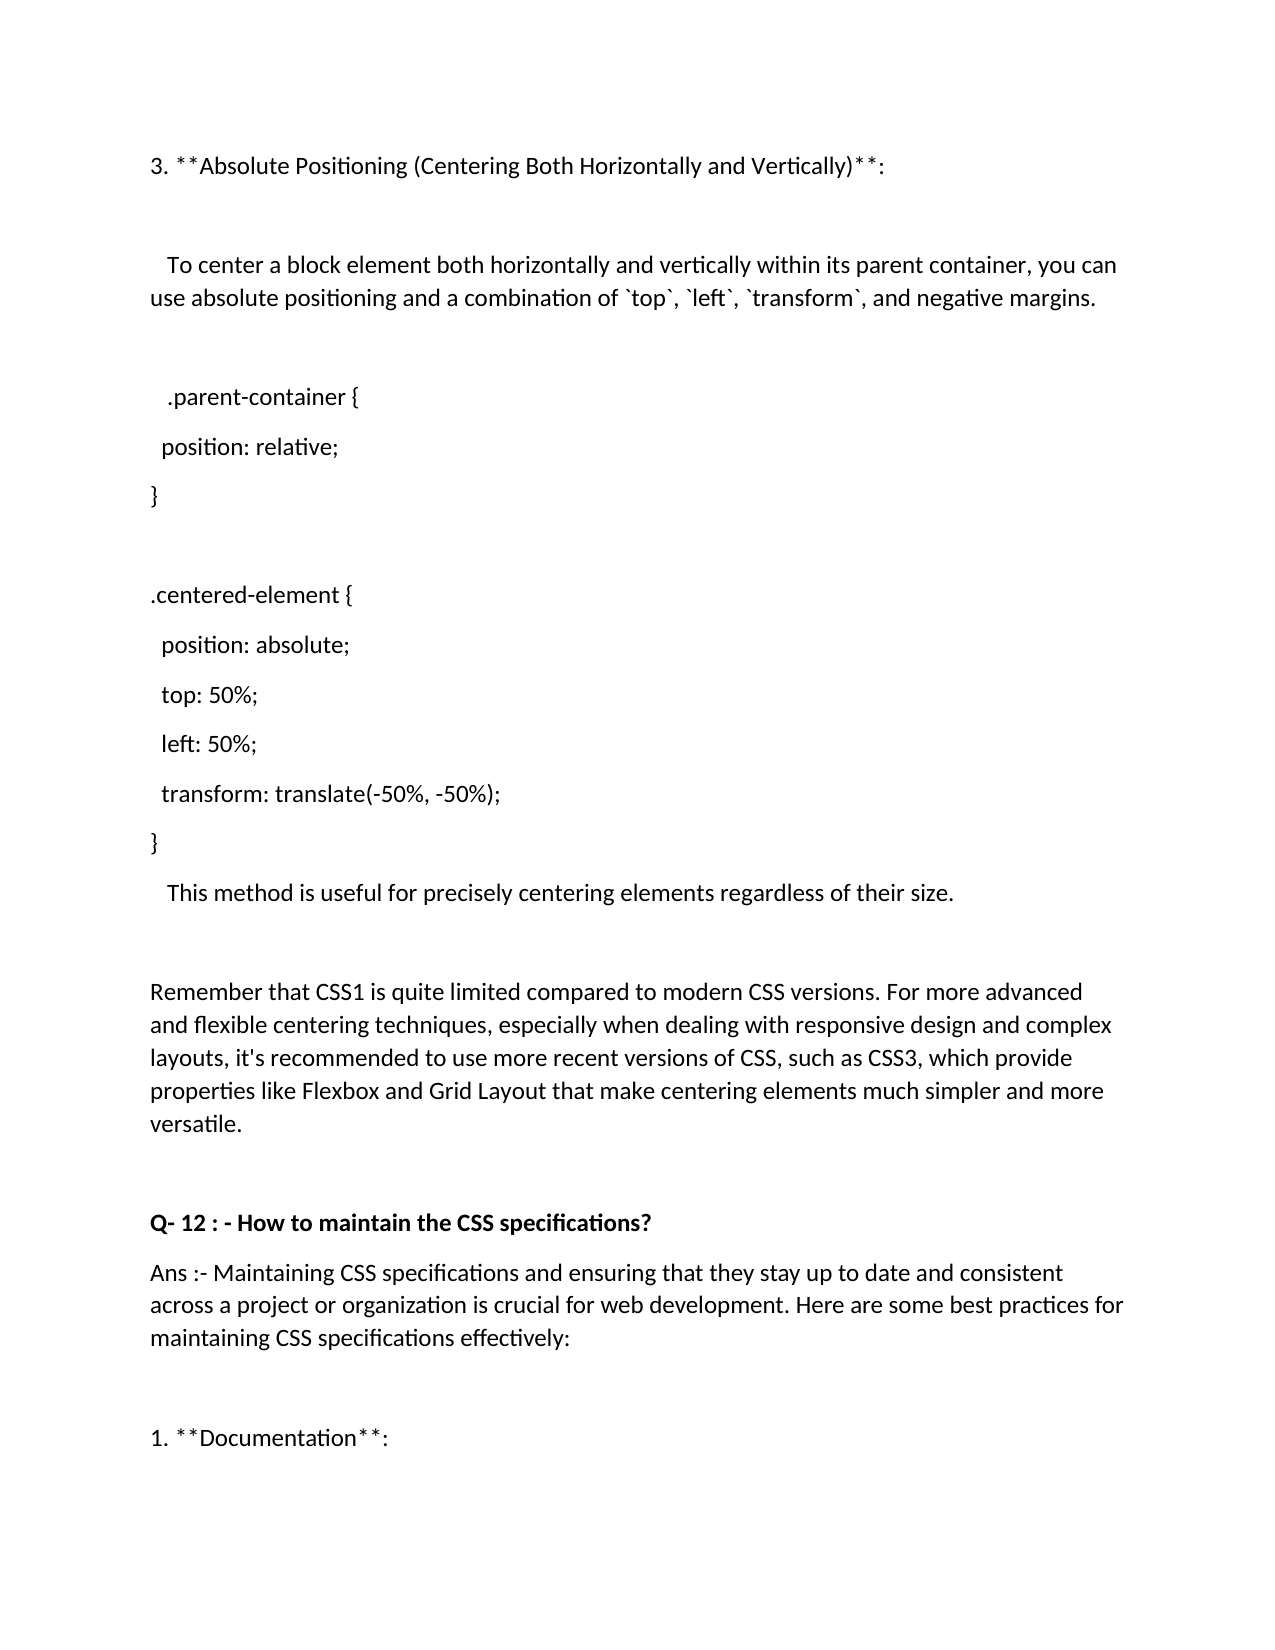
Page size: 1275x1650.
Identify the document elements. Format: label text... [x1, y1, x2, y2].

text top: 50%; [150, 679, 1125, 709]
text .parent-container { [150, 381, 1125, 412]
text 1. **Documentation**: [150, 1422, 1125, 1452]
text position: relative; [150, 431, 1125, 461]
text To center a block element both horizontally and vertically within its parent container, you can use absolute positioning and a combination of `top`, `left`, `transform`, and negative margins. [150, 249, 1125, 313]
text position: absolute; [150, 629, 1125, 660]
text transform: translate(-50%, -50%); [150, 778, 1125, 808]
text 3. **Absolute Positioning (Centering Both Horizontally and Vertically)**: [150, 150, 1125, 181]
text .centered-element { [150, 579, 1125, 610]
text } [150, 827, 1125, 858]
text Remember that CSS1 is quite limited compared to modern CSS versions. For more advanced and flexible centering techniques, especially when dealing with responsive design and complex layouts, it's recommended to use more recent versions of CSS, such as CSS3, which provide properties like Flexbox and Grid Layout that make centering elements much simpler and more versatile. [150, 976, 1125, 1138]
text This method is useful for precisely centering elements regardless of their size. [150, 877, 1125, 908]
text } [150, 480, 1125, 511]
text Q- 12 : - How to maintain the CSS specifications? [150, 1207, 1125, 1238]
text Ans :- Maintaining CSS specifications and ensuring that they stay up to date and consistent across a project or organization is crucial for web development. Here are some best practices for maintaining CSS specifications effectively: [150, 1257, 1125, 1353]
text left: 50%; [150, 728, 1125, 759]
